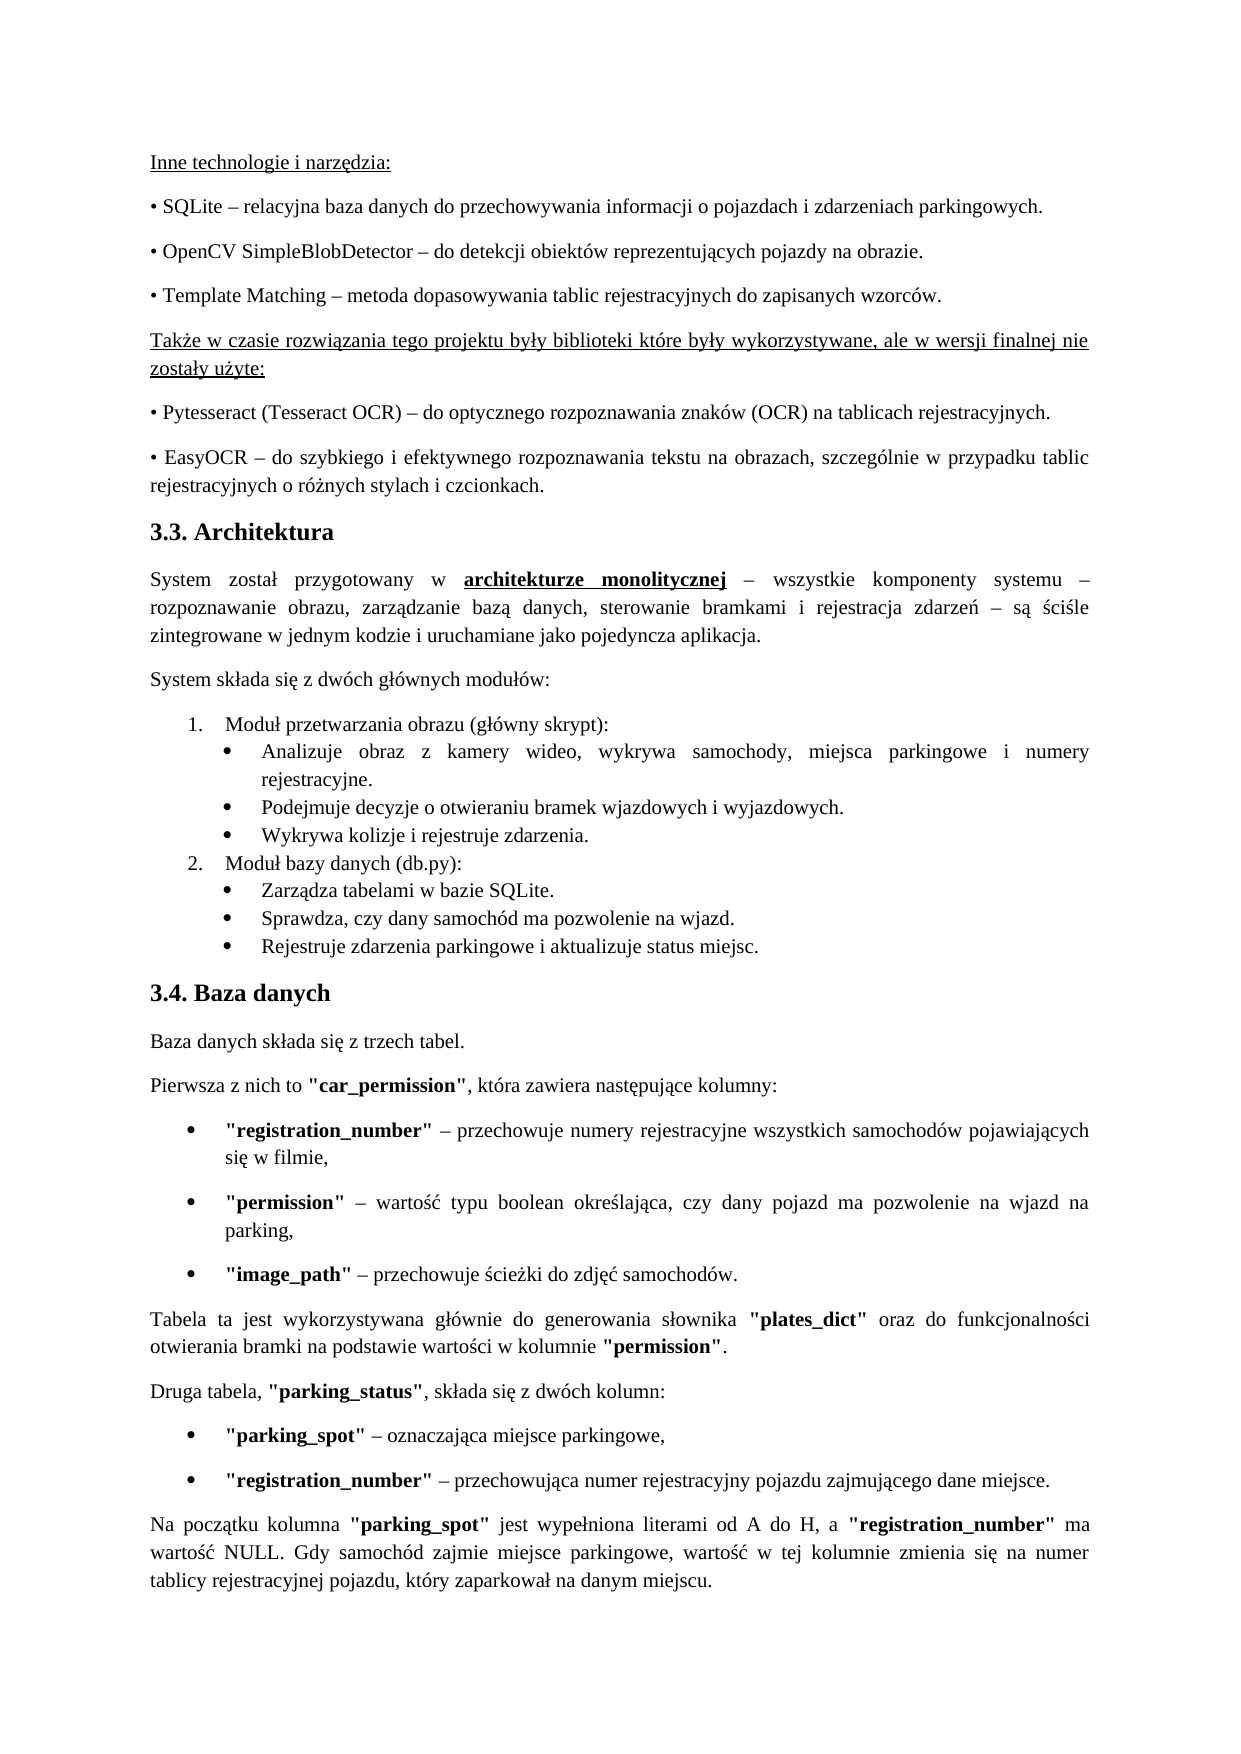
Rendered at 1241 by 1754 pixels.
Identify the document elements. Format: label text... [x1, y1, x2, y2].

list "image_path" – przechowuje ścieżki do zdjęć samochodów. [187, 1262, 1090, 1286]
text • SQLite – relacyjna baza danych do przechowywania informacji o pojazdach i zdarzeniach parkingowych. [150, 194, 1090, 218]
list "registration_number" – przechowuje numery rejestracyjne wszystkich samochodów pojawiających się w filmie, [187, 1117, 1090, 1169]
list Analizuje obraz z kamery wideo, wykrywa samochody, miejsca parkingowe i numery rejestracyjne. [224, 739, 1090, 791]
text 3.3. Architektura [150, 517, 1090, 546]
text • Pytesseract (Tesseract OCR) – do optycznego rozpoznawania znaków (OCR) na tablicach rejestracyjnych. [150, 400, 1090, 424]
text System został przygotowany w architekturze monolitycznej – wszystkie komponenty systemu – rozpoznawanie obrazu, zarządzanie bazą danych, sterowanie bramkami i rejestracja zdarzeń – są ściśle zintegrowane w jednym kodzie i uruchamiane jako pojedyncza aplikacja. [150, 567, 1090, 647]
text • Template Matching – metoda dopasowywania tablic rejestracyjnych do zapisanych wzorców. [150, 283, 1090, 307]
list Podejmuje decyzje o otwieraniu bramek wjazdowych i wyjazdowych. [224, 795, 1090, 819]
list Moduł bazy danych (db.py): [187, 851, 1090, 875]
list "permission" – wartość typu boolean określająca, czy dany pojazd ma pozwolenie na wjazd na parking, [187, 1190, 1090, 1242]
text 3.4. Baza danych [150, 978, 1090, 1007]
text • EasyOCR – do szybkiego i efektywnego rozpoznawania tekstu na obrazach, szczególnie w przypadku tablic rejestracyjnych o różnych stylach i czcionkach. [150, 445, 1090, 497]
list "registration_number" – przechowująca numer rejestracyjny pojazdu zajmującego dane miejsce. [187, 1468, 1090, 1492]
text System składa się z dwóch głównych modułów: [150, 667, 1090, 691]
list Moduł przetwarzania obrazu (główny skrypt): [187, 712, 1090, 736]
list Rejestruje zdarzenia parkingowe i aktualizuje status miejsc. [224, 934, 1090, 958]
text Na początku kolumna "parking_spot" jest wypełniona literami od A do H, a "registration_number" ma wartość NULL. Gdy samochód zajmie miejsce parkingowe, wartość w tej kolumnie zmienia się na numer tablicy rejestracyjnej pojazdu, który zaparkował na danym miejscu. [150, 1512, 1090, 1592]
text Druga tabela, "parking_status", składa się z dwóch kolumn: [150, 1379, 1090, 1403]
list Zarządza tabelami w bazie SQLite. [224, 878, 1090, 902]
text • OpenCV SimpleBlobDetector – do detekcji obiektów reprezentujących pojazdy na obrazie. [150, 239, 1090, 263]
text Baza danych składa się z trzech tabel. [150, 1028, 1090, 1053]
list Wykrywa kolizje i rejestruje zdarzenia. [224, 823, 1090, 847]
text Inne technologie i narzędzia: [150, 150, 1090, 174]
list "parking_spot" – oznaczająca miejsce parkingowe, [187, 1423, 1090, 1447]
list Sprawdza, czy dany samochód ma pozwolenie na wjazd. [224, 906, 1090, 930]
text Także w czasie rozwiązania tego projektu były biblioteki które były wykorzystywane, ale w wersji finalnej nie zostały użyte: [150, 328, 1090, 380]
text Tabela ta jest wykorzystywana głównie do generowania słownika "plates_dict" oraz do funkcjonalności otwierania bramki na podstawie wartości w kolumnie "permission". [150, 1307, 1090, 1358]
text Pierwsza z nich to "car_permission", która zawiera następujące kolumny: [150, 1073, 1090, 1097]
